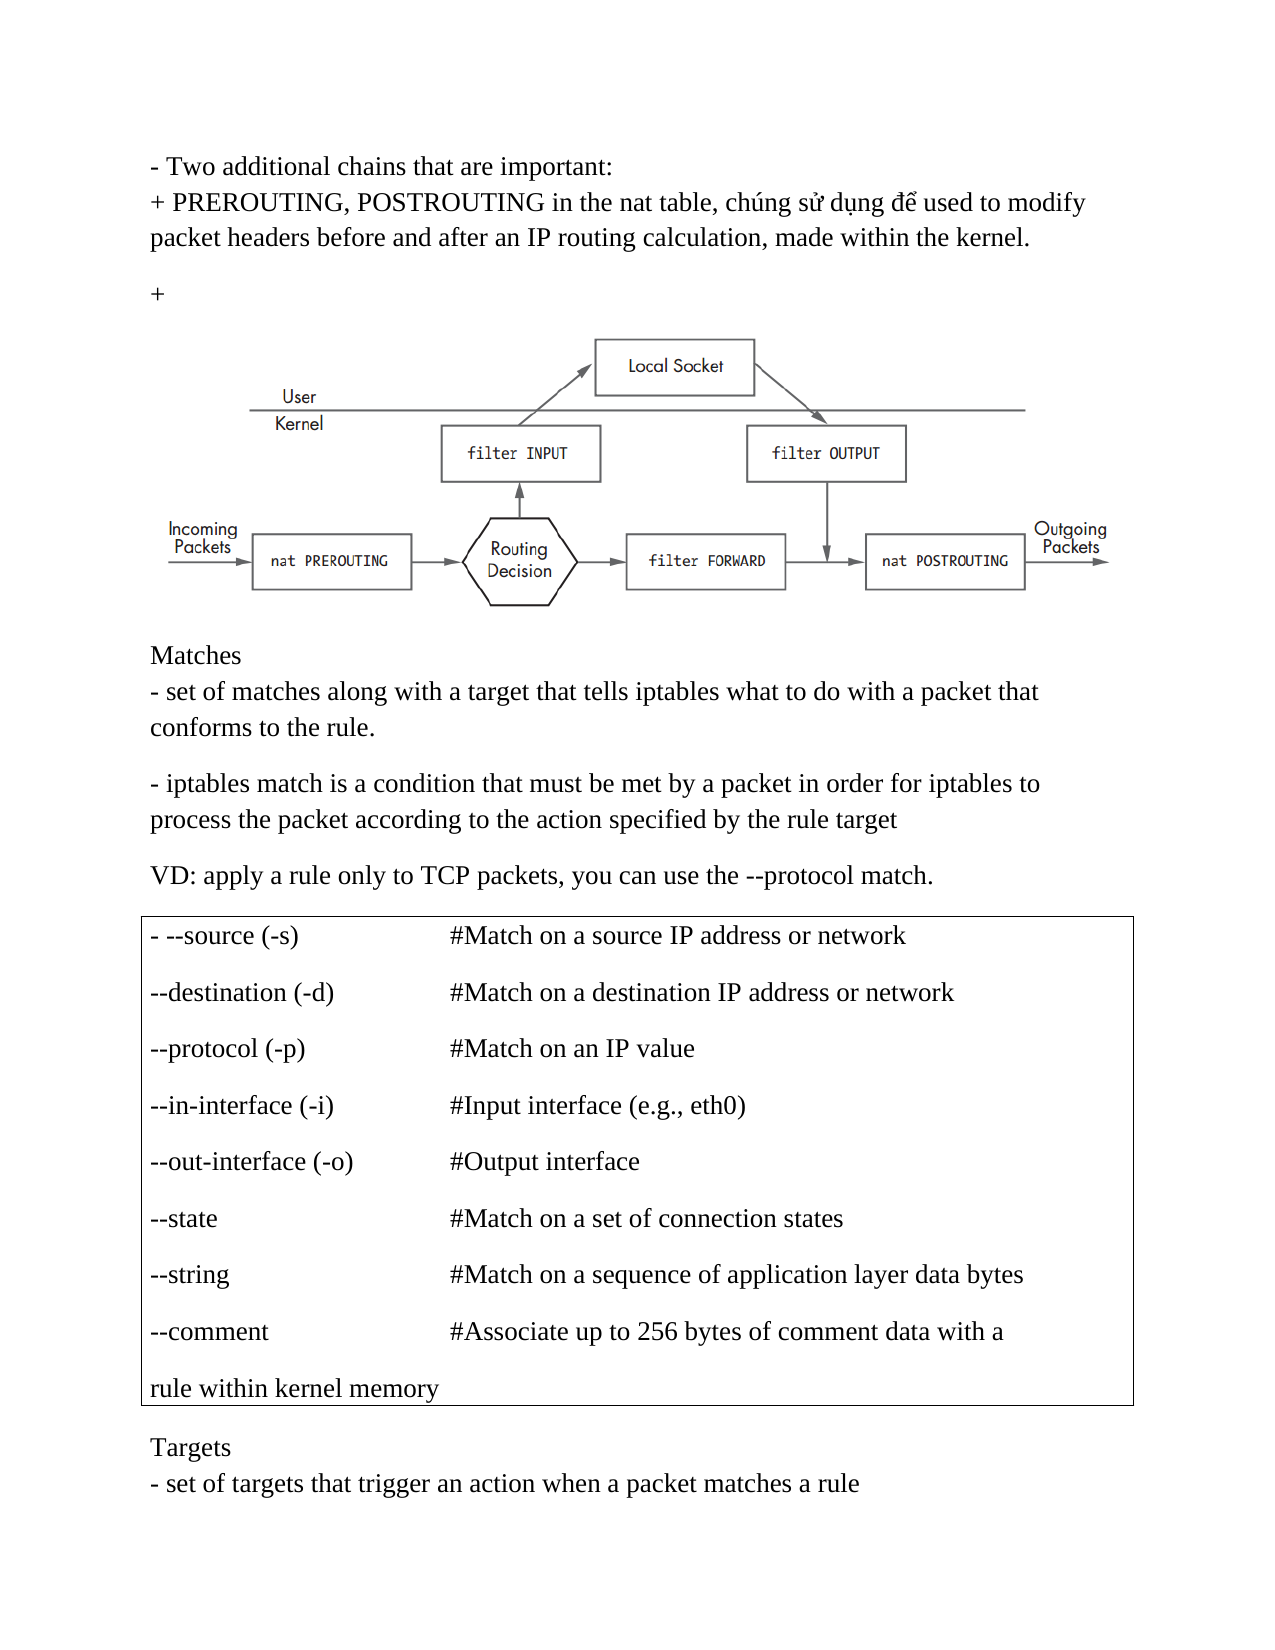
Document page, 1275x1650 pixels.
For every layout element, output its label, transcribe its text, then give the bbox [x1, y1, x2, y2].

text Matches - set of matches along with a target that tells iptables what to do with a packet that conforms to the rule. [150, 639, 1125, 742]
text --comment #Associate up to 256 bytes of comment data with a [142, 1312, 1133, 1346]
text Targets - set of targets that trigger an action when a packet matches a rule [150, 1431, 1125, 1498]
text VD: apply a rule only to TCP packets, you can use the --protocol match. [150, 859, 1125, 891]
text --in-interface (-i) #Input interface (e.g., eth0) [142, 1086, 1133, 1120]
text --state #Match on a set of connection states [142, 1199, 1133, 1233]
text rule within kernel memory [142, 1368, 1133, 1405]
picture [150, 313, 1124, 614]
text - Two additional chains that are important: + PREROUTING, POSTROUTING in the nat table, chúng sử dụng để used to modify packet headers before and after an IP routing calculation, made within the kernel. [150, 150, 1125, 253]
text - --source (-s) #Match on a source IP address or network [142, 917, 1133, 950]
text --destination (-d) #Match on a destination IP address or network [142, 973, 1133, 1007]
text --protocol (-p) #Match on an IP value [142, 1029, 1133, 1063]
text --string #Match on a sequence of application layer data bytes [142, 1255, 1133, 1290]
text --out-interface (-o) #Output interface [142, 1142, 1133, 1177]
text - iptables match is a condition that must be met by a packet in order for iptables to process the packet according to the action specified by the rule target [150, 767, 1125, 834]
